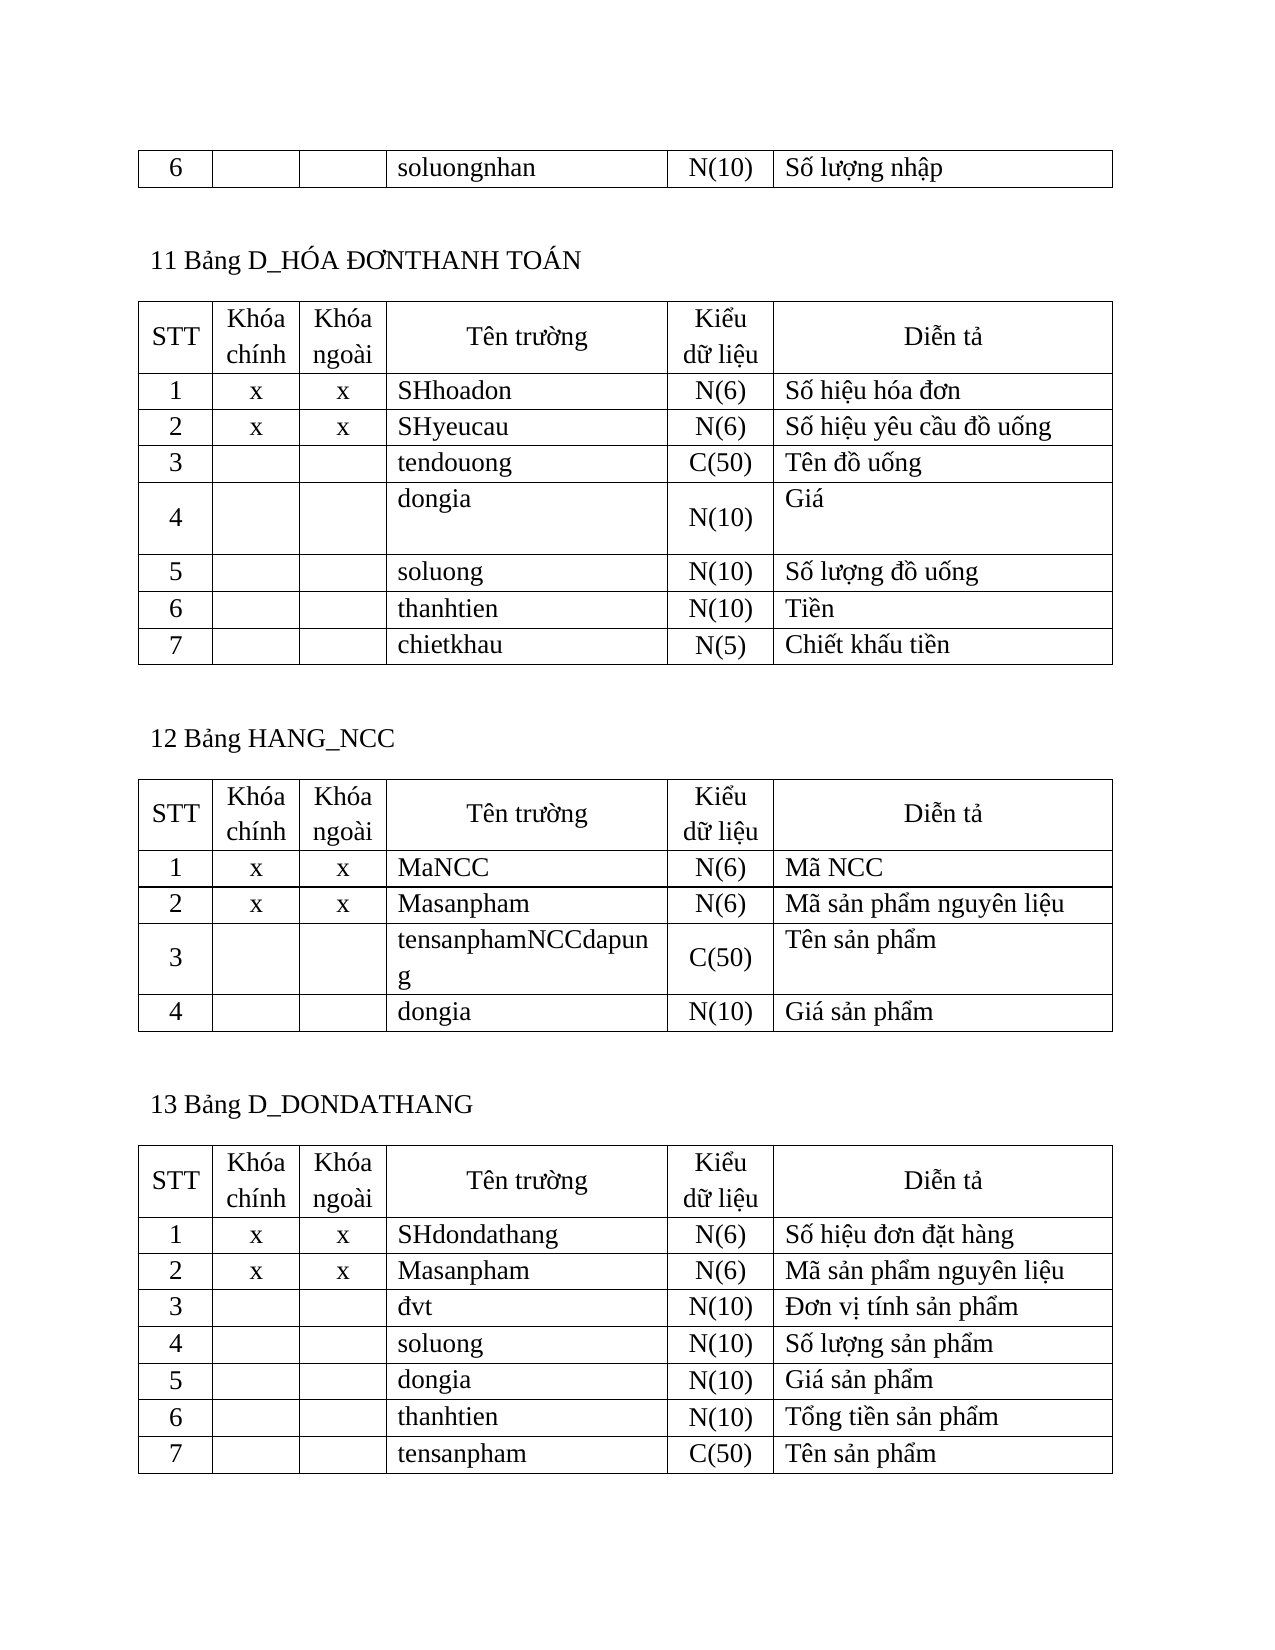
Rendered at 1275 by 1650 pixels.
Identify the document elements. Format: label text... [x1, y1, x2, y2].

table_cell [213, 995, 299, 1031]
table_cell Số lượng đồ uống [774, 555, 1112, 591]
table_cell MaNCC [387, 851, 667, 886]
table_cell 5 [139, 555, 212, 591]
table_cell [213, 483, 299, 554]
table_cell [300, 924, 386, 994]
table_cell đvt [387, 1290, 667, 1326]
table_cell Masanpham [387, 888, 667, 922]
table_cell x [300, 1254, 386, 1289]
table_cell 1 [139, 1218, 212, 1253]
table_cell dongia [387, 1364, 667, 1399]
table_cell N(6) [668, 374, 773, 409]
table_cell N(5) [668, 629, 773, 664]
table_cell N(10) [668, 1327, 773, 1362]
table_cell [300, 995, 386, 1031]
table_cell 3 [139, 446, 212, 482]
table_header Khóa chính [213, 302, 299, 373]
table_cell [300, 1364, 386, 1399]
table_cell 6 [139, 592, 212, 628]
table_cell N(10) [668, 1400, 773, 1436]
table_cell [213, 446, 299, 482]
table_cell Số hiệu yêu cầu đồ uống [774, 410, 1112, 445]
table_cell [213, 924, 299, 994]
table_header Diễn tả [774, 302, 1112, 373]
table_cell [300, 555, 386, 591]
table_cell Mã sản phẩm nguyên liệu [774, 1254, 1112, 1289]
table_cell x [213, 888, 299, 922]
table_cell [213, 1290, 299, 1326]
table_header Tên trường [387, 302, 667, 373]
table_header STT [139, 1146, 212, 1217]
table_cell 7 [139, 1437, 212, 1473]
table_cell Số hiệu đơn đặt hàng [774, 1218, 1112, 1253]
table_cell x [213, 1218, 299, 1253]
table_cell 4 [139, 1327, 212, 1362]
table_cell Tên sản phẩm [774, 1437, 1112, 1473]
table_cell 2 [139, 410, 212, 445]
table_cell Giá [774, 483, 1112, 554]
table_cell x [213, 410, 299, 445]
table_cell [300, 1327, 386, 1362]
table_cell x [213, 374, 299, 409]
table_cell [300, 1437, 386, 1473]
table_cell N(6) [668, 1218, 773, 1253]
table_cell N(10) [668, 1290, 773, 1326]
table_cell N(10) [668, 151, 773, 187]
table_cell [213, 555, 299, 591]
text 13 Bảng D_DONDATHANG [150, 1088, 1125, 1120]
table_cell thanhtien [387, 592, 667, 628]
table_cell dongia [387, 995, 667, 1031]
table_cell Giá sản phẩm [774, 1364, 1112, 1399]
table_cell soluong [387, 1327, 667, 1362]
table_cell Tổng tiền sản phẩm [774, 1400, 1112, 1436]
table_header Khóa ngoài [300, 302, 386, 373]
table_cell N(10) [668, 995, 773, 1031]
table_cell x [300, 374, 386, 409]
table_header Kiểu dữ liệu [668, 780, 773, 850]
table_cell N(10) [668, 1364, 773, 1399]
table_cell N(6) [668, 1254, 773, 1289]
table_header Diễn tả [774, 780, 1112, 850]
table_cell Masanpham [387, 1254, 667, 1289]
table_cell [213, 1327, 299, 1362]
table_cell [300, 1400, 386, 1436]
table_cell Mã sản phẩm nguyên liệu [774, 888, 1112, 922]
table_cell Tên đồ uống [774, 446, 1112, 482]
table_cell C(50) [668, 446, 773, 482]
table_cell N(10) [668, 555, 773, 591]
table_cell 2 [139, 888, 212, 922]
table_cell [213, 1364, 299, 1399]
table_cell Số hiệu hóa đơn [774, 374, 1112, 409]
table_header Kiểu dữ liệu [668, 302, 773, 373]
table_cell 2 [139, 1254, 212, 1289]
table_cell C(50) [668, 924, 773, 994]
table_cell 3 [139, 1290, 212, 1326]
table_cell [213, 1437, 299, 1473]
table_cell Chiết khấu tiền [774, 629, 1112, 664]
table_cell N(6) [668, 410, 773, 445]
table_cell Tên sản phẩm [774, 924, 1112, 994]
table_cell [300, 446, 386, 482]
table_cell 6 [139, 151, 212, 187]
table_header STT [139, 780, 212, 850]
table_cell Số lượng nhập [774, 151, 1112, 187]
table_cell 7 [139, 629, 212, 664]
table_cell [213, 629, 299, 664]
table_cell N(10) [668, 483, 773, 554]
table_cell 4 [139, 483, 212, 554]
table_header Khóa ngoài [300, 780, 386, 850]
table_cell SHhoadon [387, 374, 667, 409]
table_cell 3 [139, 924, 212, 994]
table_cell [300, 1290, 386, 1326]
table_cell Số lượng sản phẩm [774, 1327, 1112, 1362]
table_cell [300, 483, 386, 554]
table_cell [300, 592, 386, 628]
table_header Khóa ngoài [300, 1146, 386, 1217]
table_cell thanhtien [387, 1400, 667, 1436]
table_header Tên trường [387, 1146, 667, 1217]
table_cell C(50) [668, 1437, 773, 1473]
table_cell chietkhau [387, 629, 667, 664]
table_cell tensanphamNCCdapung [387, 924, 667, 994]
table_header Khóa chính [213, 1146, 299, 1217]
table_cell [213, 151, 299, 187]
table_cell soluongnhan [387, 151, 667, 187]
text 12 Bảng HANG_NCC [150, 722, 1125, 753]
table_cell 4 [139, 995, 212, 1031]
table_cell x [300, 1218, 386, 1253]
table_cell 6 [139, 1400, 212, 1436]
table_cell tendouong [387, 446, 667, 482]
table_cell N(10) [668, 592, 773, 628]
table_cell Đơn vị tính sản phẩm [774, 1290, 1112, 1326]
table_cell 1 [139, 851, 212, 886]
table_cell N(6) [668, 851, 773, 886]
table_cell x [213, 851, 299, 886]
table_cell [213, 592, 299, 628]
table_cell [213, 1400, 299, 1436]
table_cell N(6) [668, 888, 773, 922]
table_header Diễn tả [774, 1146, 1112, 1217]
table_cell x [300, 410, 386, 445]
table_cell Giá sản phẩm [774, 995, 1112, 1031]
table_header STT [139, 302, 212, 373]
table_cell 5 [139, 1364, 212, 1399]
table_cell [300, 629, 386, 664]
table_cell x [300, 888, 386, 922]
table_cell SHyeucau [387, 410, 667, 445]
text 11 Bảng D_HÓA ĐƠNTHANH TOÁN [150, 244, 1125, 276]
table_cell soluong [387, 555, 667, 591]
table_cell Tiền [774, 592, 1112, 628]
table_cell dongia [387, 483, 667, 554]
table_cell tensanpham [387, 1437, 667, 1473]
table_cell x [300, 851, 386, 886]
table_cell x [213, 1254, 299, 1289]
table_cell [300, 151, 386, 187]
table_cell 1 [139, 374, 212, 409]
table_header Khóa chính [213, 780, 299, 850]
table_header Kiểu dữ liệu [668, 1146, 773, 1217]
table_cell SHdondathang [387, 1218, 667, 1253]
table_cell Mã NCC [774, 851, 1112, 886]
table_header Tên trường [387, 780, 667, 850]
